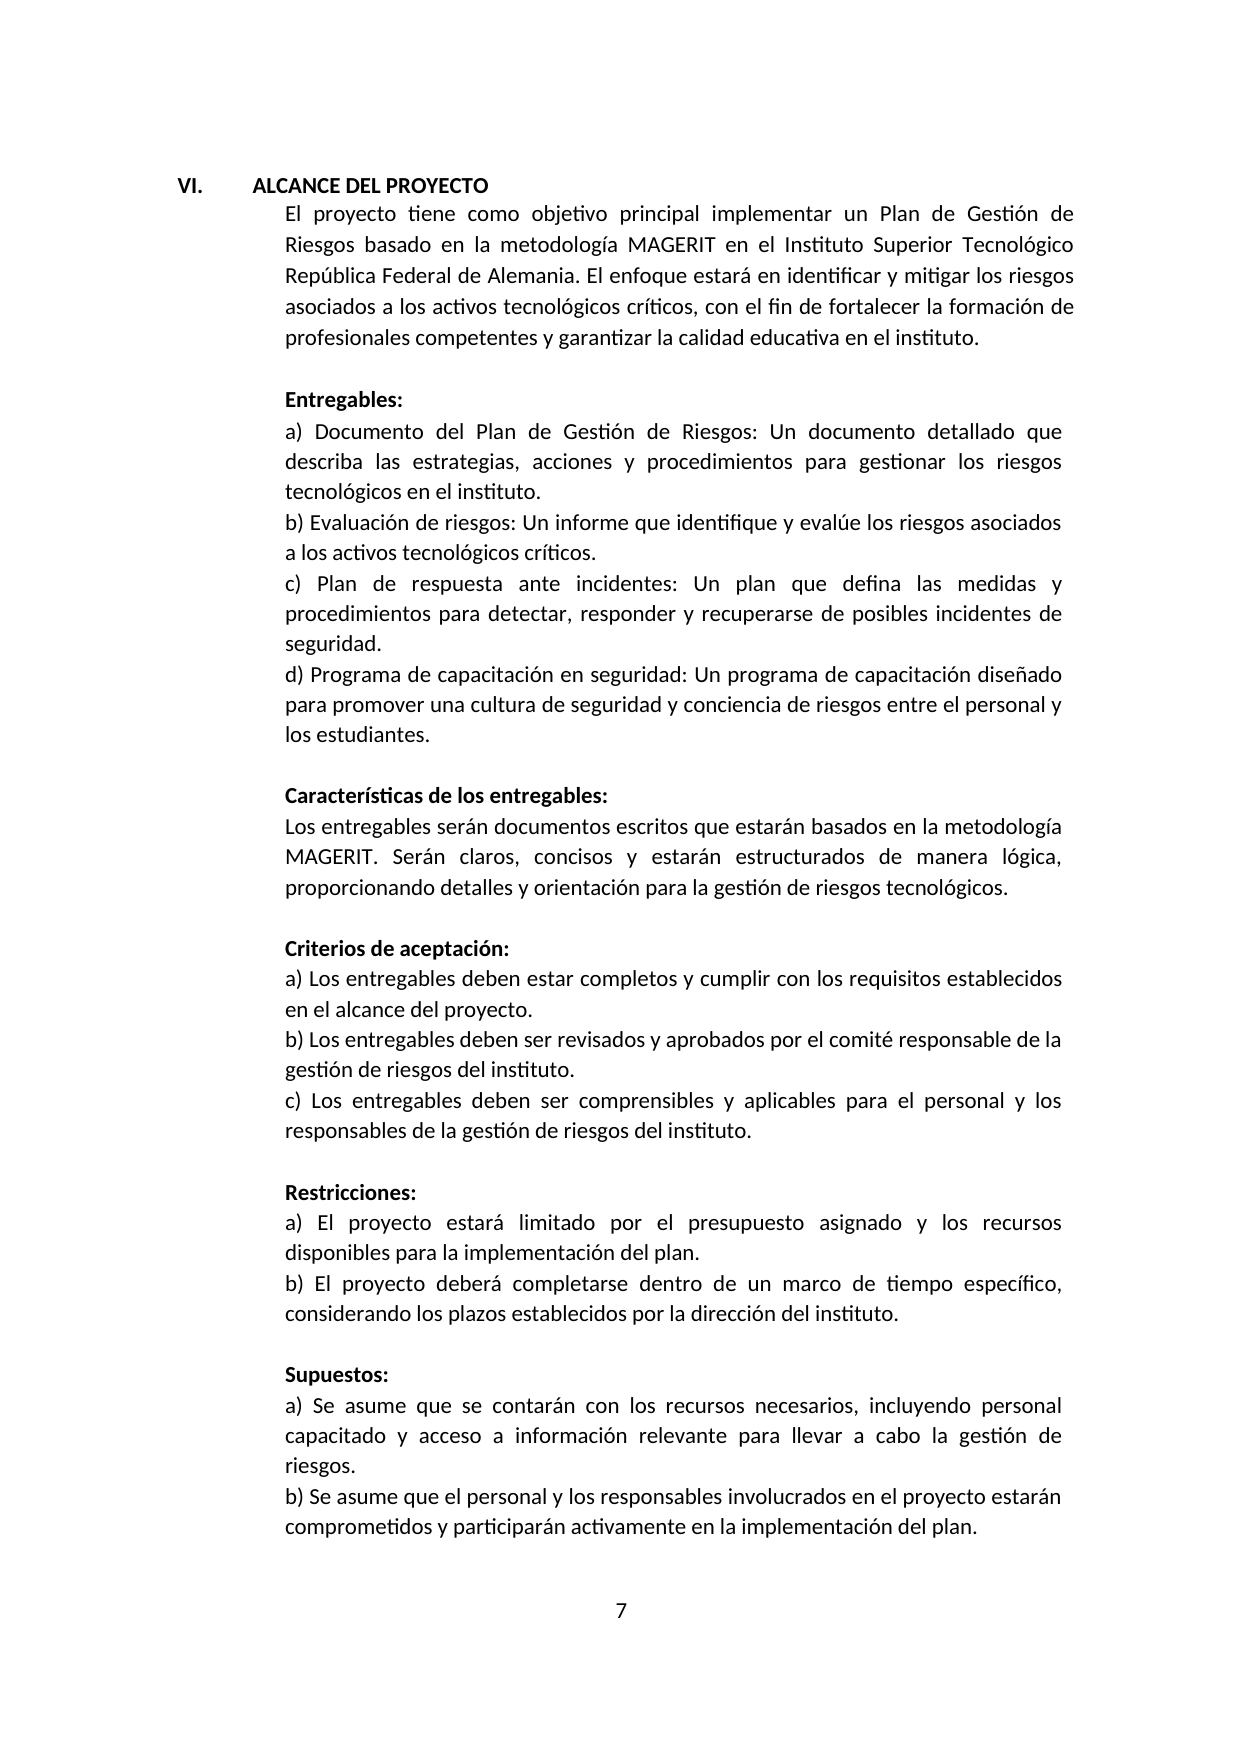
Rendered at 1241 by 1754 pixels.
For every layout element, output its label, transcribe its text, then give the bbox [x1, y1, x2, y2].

text a) Se asume que se contarán con los recursos necesarios, incluyendo personal capacitado y acceso a información relevante para llevar a cabo la gestión de riesgos. [285, 1391, 1063, 1480]
text d) Programa de capacitación en seguridad: Un programa de capacitación diseñado para promover una cultura de seguridad y conciencia de riesgos entre el personal y los estudiantes. [285, 660, 1063, 748]
text b) Se asume que el personal y los responsables involucrados en el proyecto estarán comprometidos y participarán activamente en la implementación del plan. [285, 1482, 1063, 1541]
text Características de los entregables: [285, 782, 1063, 810]
text b) El proyecto deberá completarse dentro de un marco de tiempo específico, considerando los plazos establecidos por la dirección del instituto. [285, 1269, 1063, 1327]
text c) Plan de respuesta ante incidentes: Un plan que defina las medidas y procedimientos para detectar, responder y recuperarse de posibles incidentes de seguridad. [285, 569, 1063, 657]
text Restricciones: [285, 1178, 1063, 1206]
text a) El proyecto estará limitado por el presupuesto asignado y los recursos disponibles para la implementación del plan. [285, 1208, 1063, 1267]
text c) Los entregables deben ser comprensibles y aplicables para el personal y los responsables de la gestión de riesgos del instituto. [285, 1086, 1063, 1144]
text Los entregables serán documentos escritos que estarán basados en la metodología MAGERIT. Serán claros, concisos y estarán estructurados de manera lógica, proporcionando detalles y orientación para la gestión de riesgos tecnológicos. [285, 812, 1063, 901]
text Entregables: [285, 386, 1076, 414]
subtitle ALCANCE DEL PROYECTO [177, 171, 1076, 199]
text Supuestos: [285, 1361, 1063, 1389]
text a) Los entregables deben estar completos y cumplir con los requisitos establecidos en el alcance del proyecto. [285, 964, 1063, 1023]
text Criterios de aceptación: [285, 934, 1063, 962]
text b) Evaluación de riesgos: Un informe que identifique y evalúe los riesgos asociados a los activos tecnológicos críticos. [285, 508, 1063, 566]
text El proyecto tiene como objetivo principal implementar un Plan de Gestión de Riesgos basado en la metodología MAGERIT en el Instituto Superior Tecnológico República Federal de Alemania. El enfoque estará en identificar y mitigar los riesgos asociados a los activos tecnológicos críticos, con el fin de fortalecer la formación de profesionales competentes y garantizar la calidad educativa en el instituto. [285, 199, 1076, 352]
text a) Documento del Plan de Gestión de Riesgos: Un documento detallado que describa las estrategias, acciones y procedimientos para gestionar los riesgos tecnológicos en el instituto. [285, 417, 1063, 506]
text b) Los entregables deben ser revisados y aprobados por el comité responsable de la gestión de riesgos del instituto. [285, 1025, 1063, 1084]
